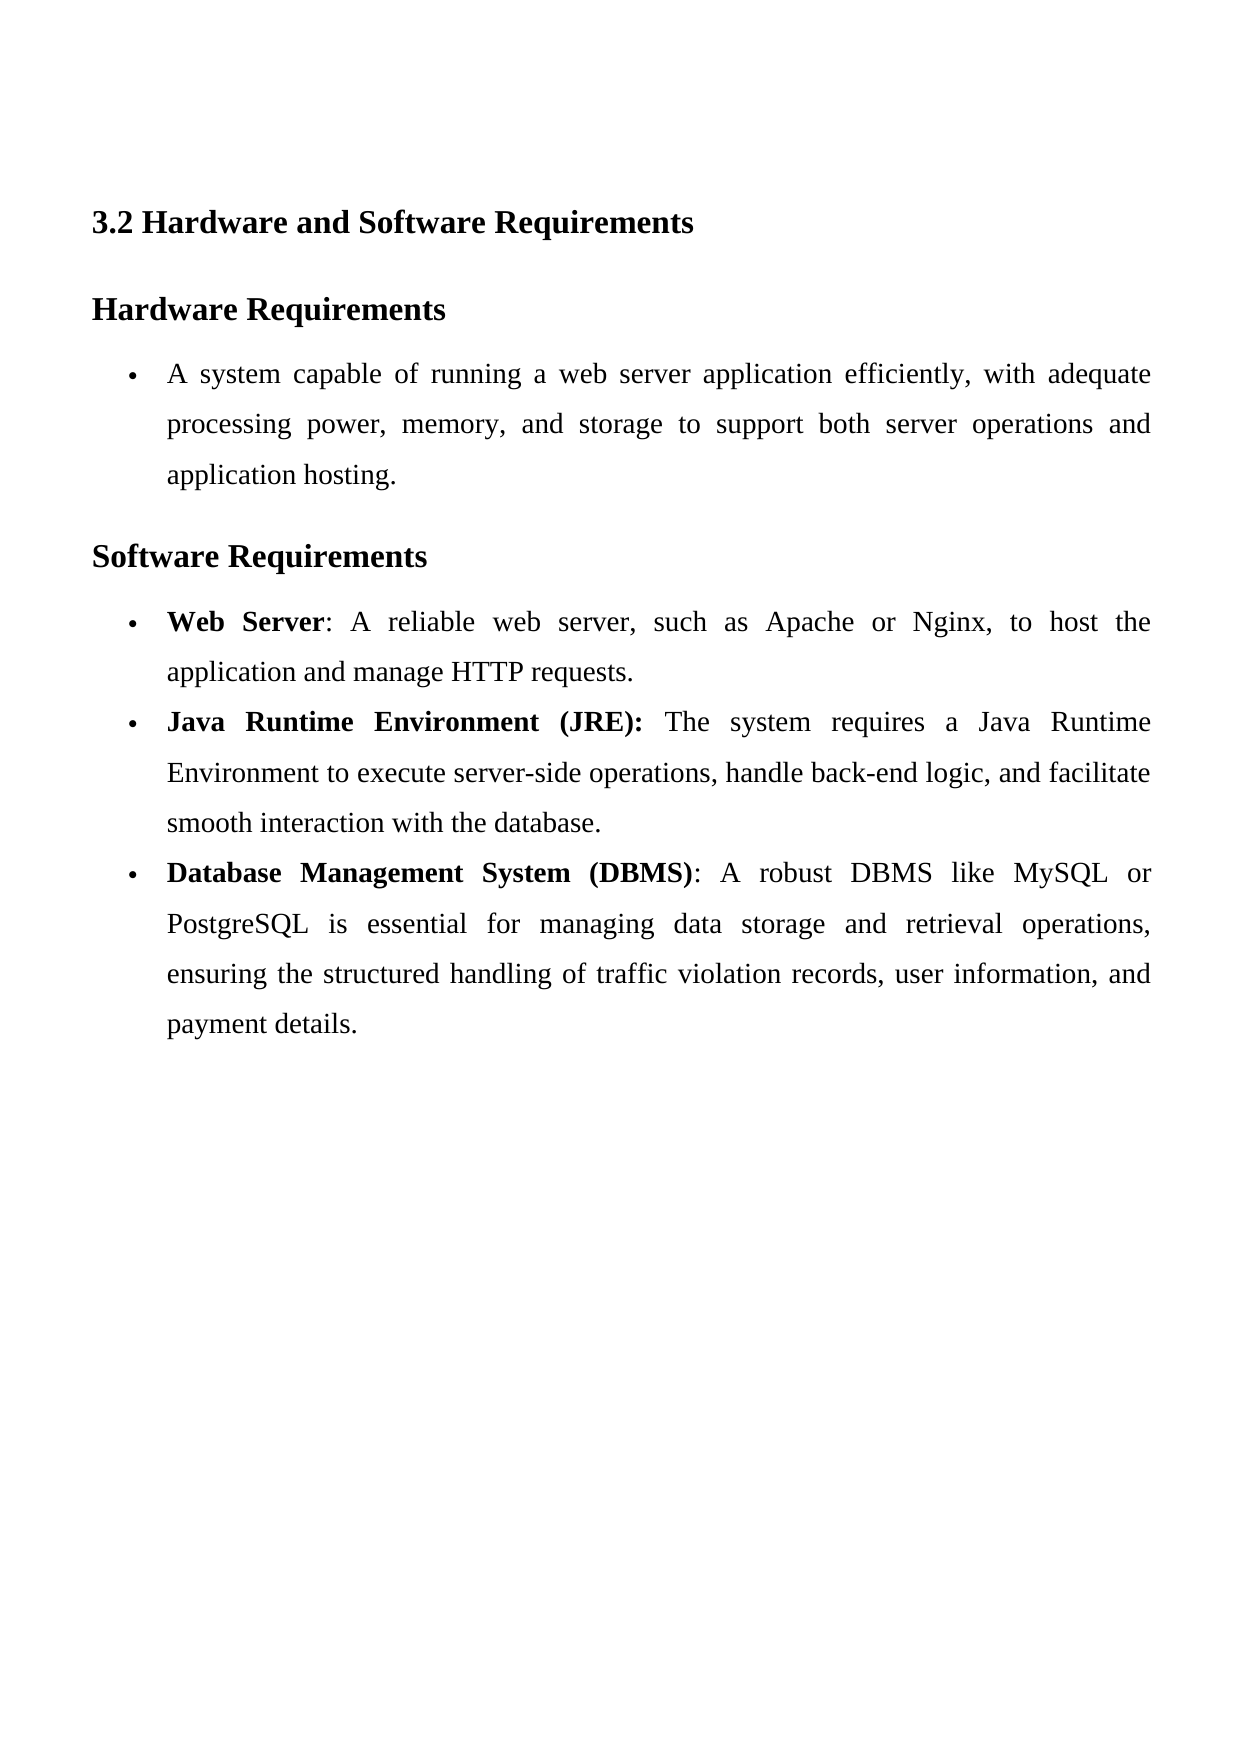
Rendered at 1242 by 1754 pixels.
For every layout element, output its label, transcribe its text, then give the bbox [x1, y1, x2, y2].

list Web Server: A reliable web server, such as Apache or Nginx, to host the application and manage HTTP requests. [129, 604, 1152, 688]
text Software Requirements [92, 536, 1152, 575]
list Java Runtime Environment (JRE): The system requires a Java Runtime Environment to execute server-side operations, handle back-end logic, and facilitate smooth interaction with the database. [129, 704, 1152, 839]
text Hardware Requirements [92, 289, 1152, 327]
list A system capable of running a web server application efficiently, with adequate processing power, memory, and storage to support both server operations and application hosting. [129, 356, 1152, 490]
list Database Management System (DBMS): A robust DBMS like MySQL or PostgreSQL is essential for managing data storage and retrieval operations, ensuring the structured handling of traffic violation records, user information, and payment details. [129, 855, 1152, 1040]
text 3.2 Hardware and Software Requirements [92, 202, 1152, 240]
